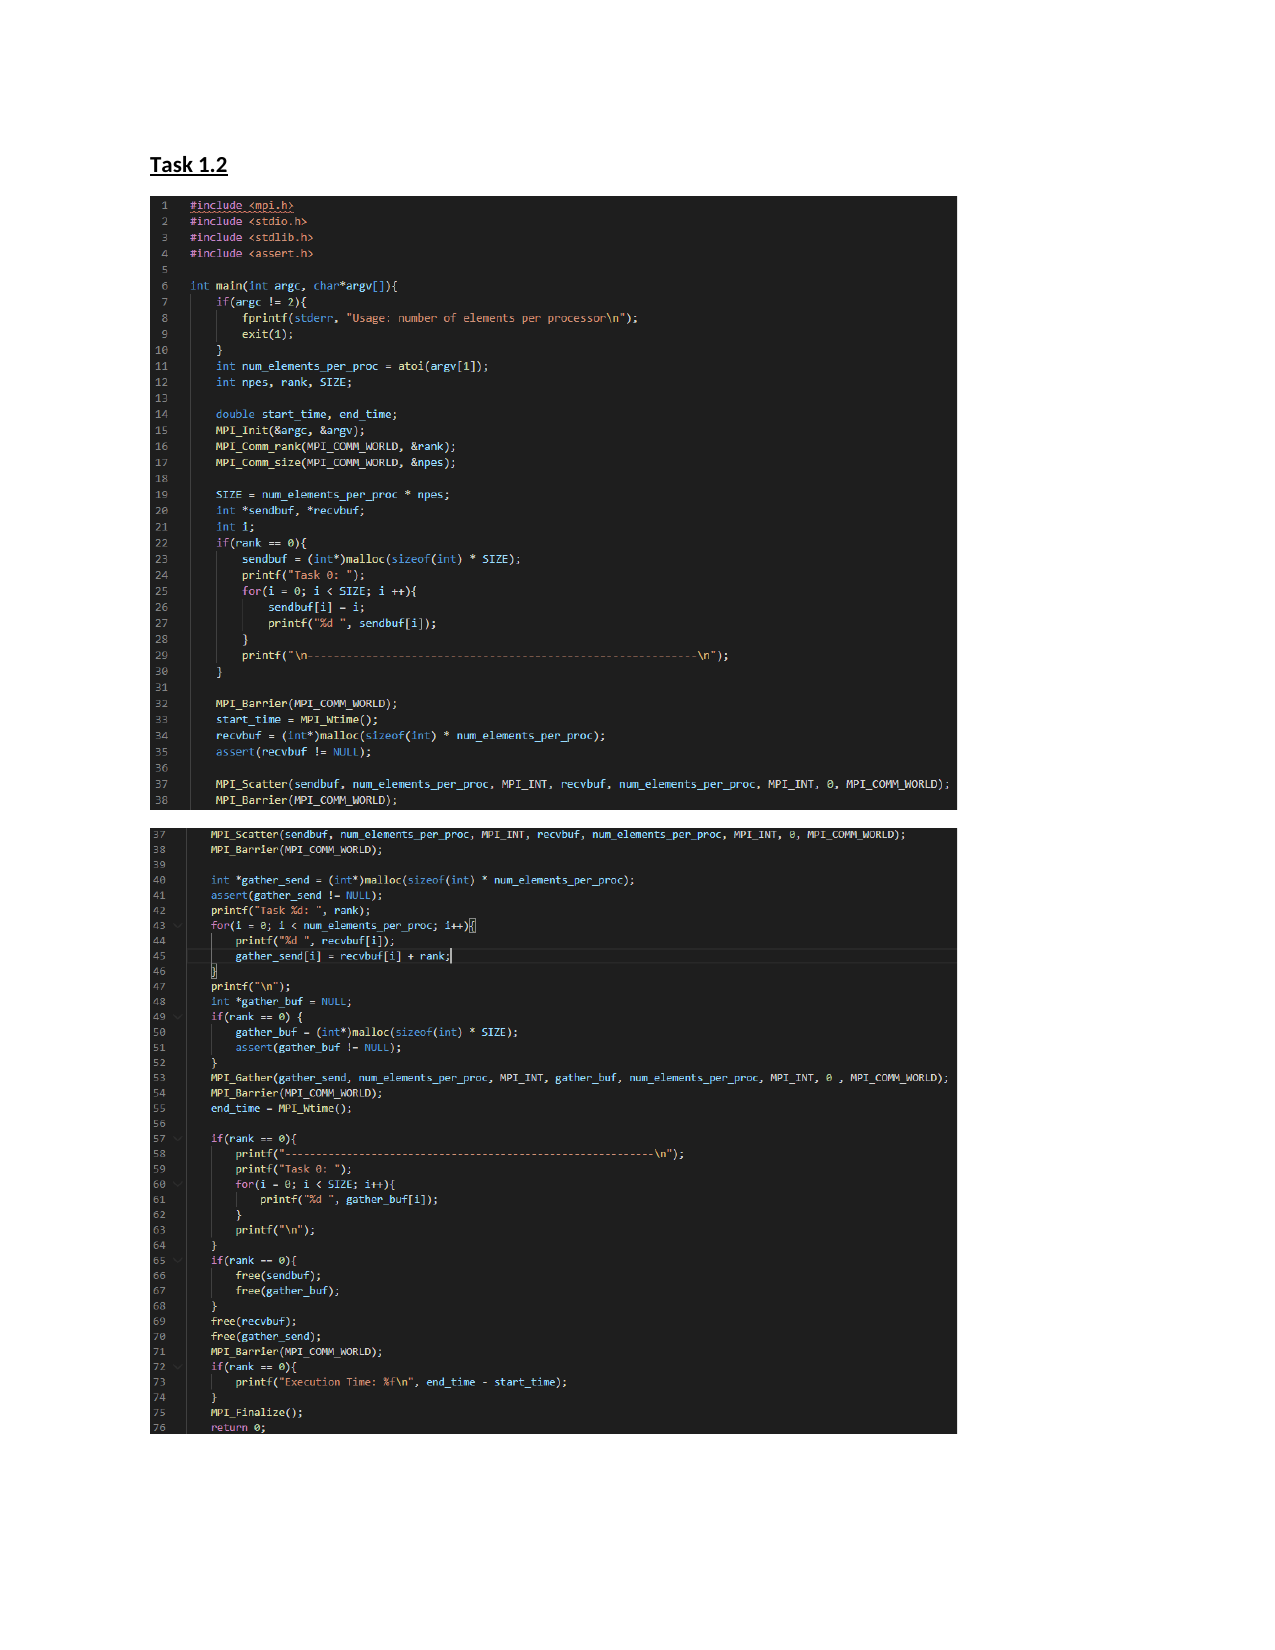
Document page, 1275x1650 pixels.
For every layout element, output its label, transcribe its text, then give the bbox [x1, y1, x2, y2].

picture [150, 828, 958, 1434]
picture [150, 196, 958, 810]
text Task 1.2 [150, 150, 1125, 178]
